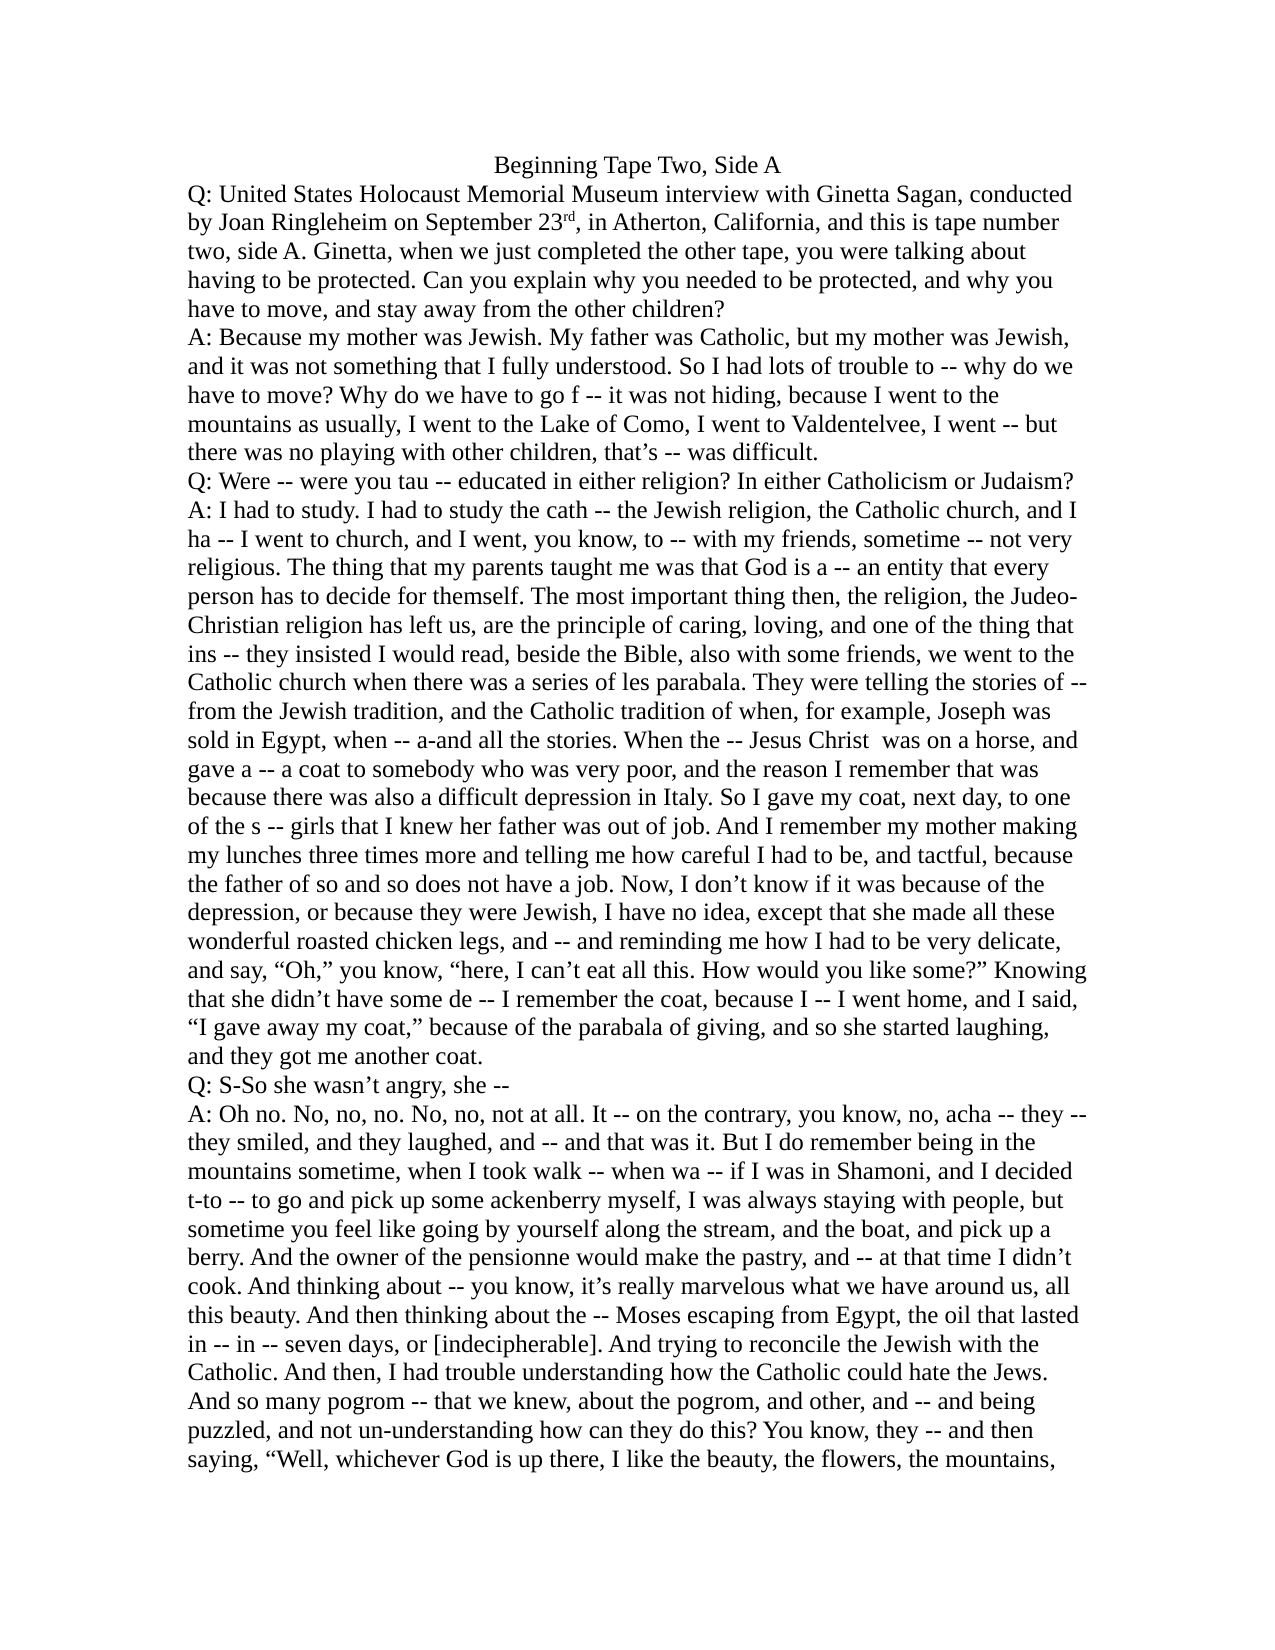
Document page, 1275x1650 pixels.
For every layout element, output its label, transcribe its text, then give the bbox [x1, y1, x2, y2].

text A: Because my mother was Jewish. My father was Catholic, but my mother was Jewish, and it was not something that I fully understood. So I had lots of trouble to -- why do we have to move? Why do we have to go f -- it was not hiding, because I went to the mountains as usually, I went to the Lake of Como, I went to Valdentelvee, I went -- but there was no playing with other children, that’s -- was difficult. [187, 322, 1087, 466]
text Beginning Tape Two, Side A [187, 150, 1087, 179]
text Q: S-So she wasn’t angry, she -- [187, 1070, 1087, 1099]
text A: I had to study. I had to study the cath -- the Jewish religion, the Catholic church, and I ha -- I went to church, and I went, you know, to -- with my friends, sometime -- not very religious. The thing that my parents taught me was that God is a -- an entity that every person has to decide for themself. The most important thing then, the religion, the Judeo-Christian religion has left us, are the principle of caring, loving, and one of the thing that ins -- they insisted I would read, beside the Bible, also with some friends, we went to the Catholic church when there was a series of les parabala. They were telling the stories of -- from the Jewish tradition, and the Catholic tradition of when, for example, Joseph was sold in Egypt, when -- a-and all the stories. When the -- Jesus Christ was on a horse, and gave a -- a coat to somebody who was very poor, and the reason I remember that was because there was also a difficult depression in Italy. So I gave my coat, next day, to one of the s -- girls that I knew her father was out of job. And I remember my mother making my lunches three times more and telling me how careful I had to be, and tactful, because the father of so and so does not have a job. Now, I don’t know if it was because of the depression, or because they were Jewish, I have no idea, except that she made all these wonderful roasted chicken legs, and -- and reminding me how I had to be very delicate, and say, “Oh,” you know, “here, I can’t eat all this. How would you like some?” Knowing that she didn’t have some de -- I remember the coat, because I -- I went home, and I said, “I gave away my coat,” because of the parabala of giving, and so she started laughing, and they got me another coat. [187, 495, 1087, 1070]
text Q: Were -- were you tau -- educated in either religion? In either Catholicism or Judaism? [187, 466, 1087, 495]
text Q: United States Holocaust Memorial Museum interview with Ginetta Sagan, conducted by Joan Ringleheim on September 23rd, in Atherton, California, and this is tape number two, side A. Ginetta, when we just completed the other tape, you were talking about having to be protected. Can you explain why you needed to be protected, and why you have to move, and stay away from the other children? [187, 179, 1087, 322]
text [187, 1099, 1087, 1472]
